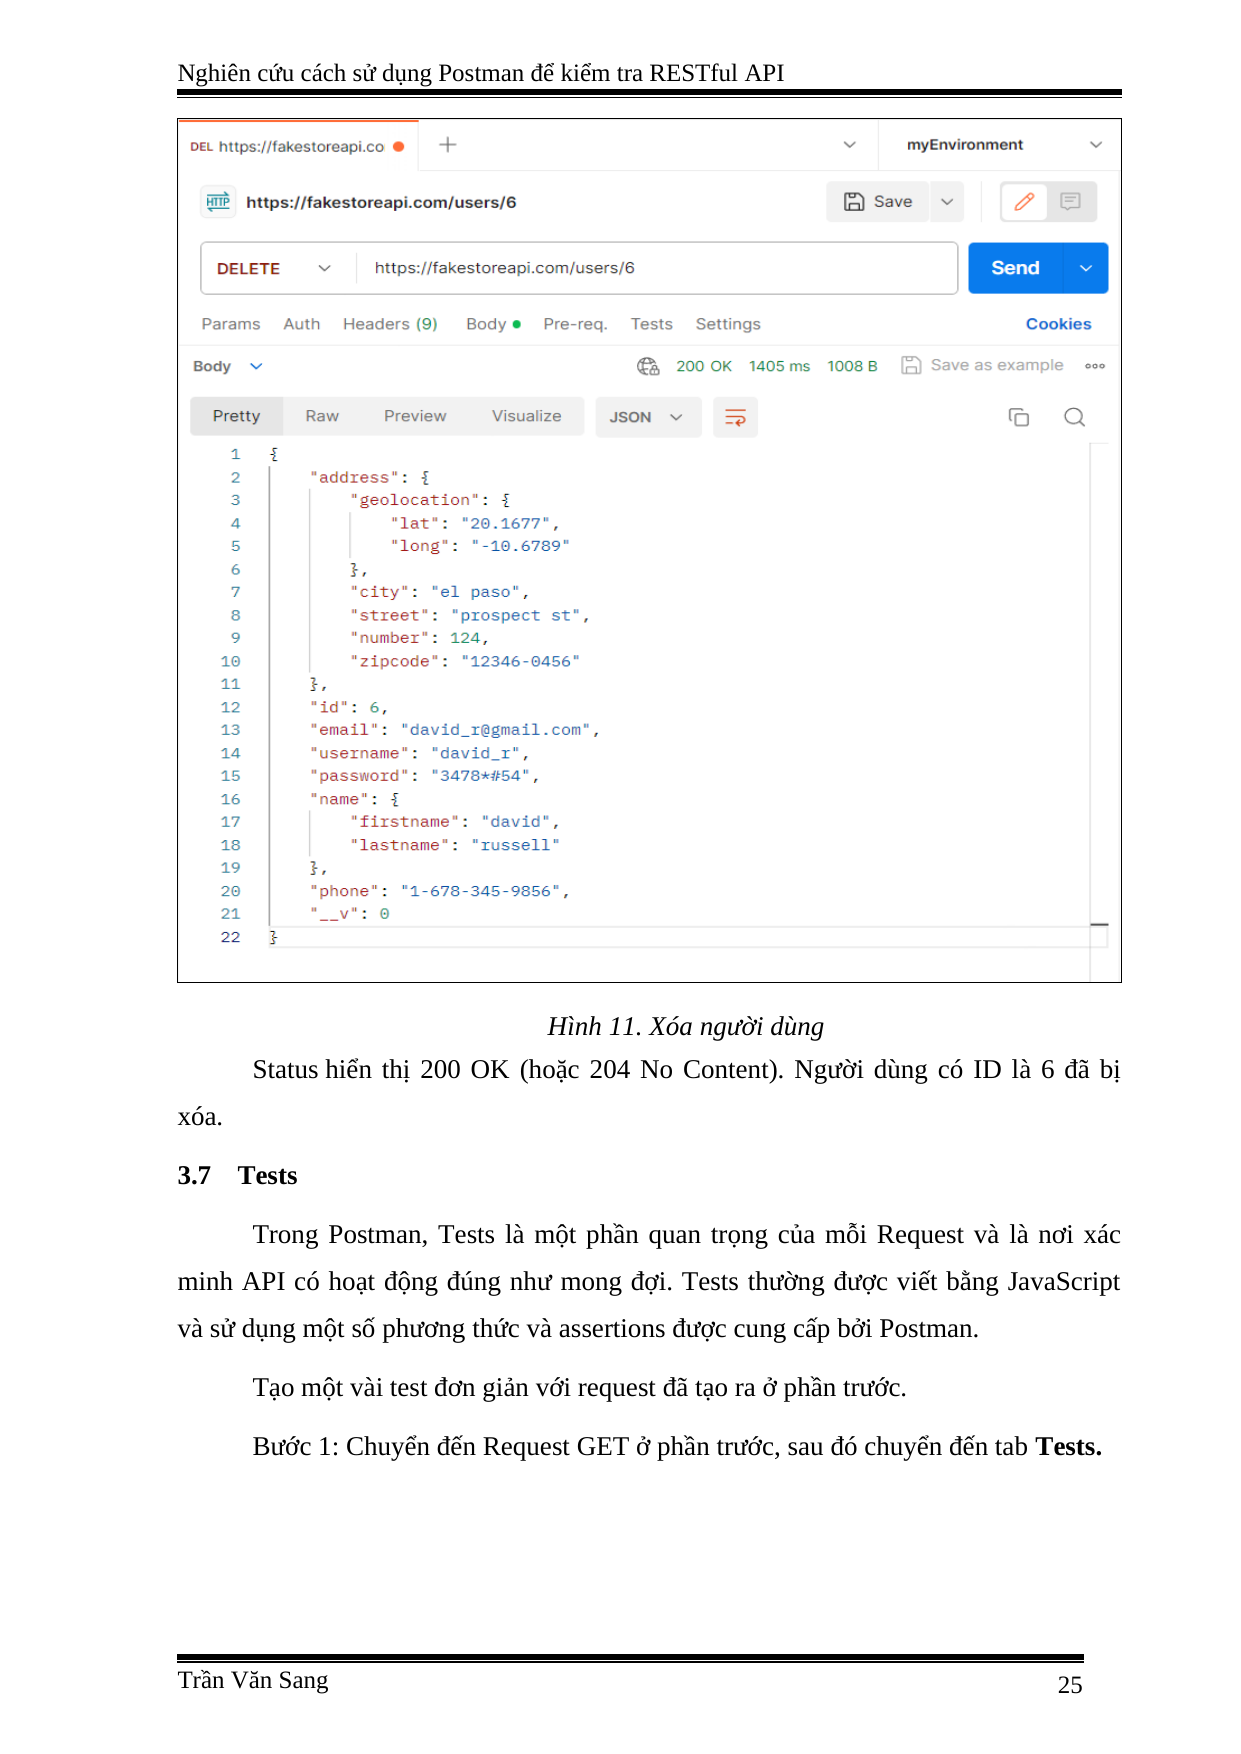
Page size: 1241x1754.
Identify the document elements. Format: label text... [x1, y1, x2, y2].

list Tests [177, 1159, 1122, 1191]
text Tạo một vài test đơn giản với request đã tạo ra ở phần trước. [177, 1371, 1122, 1402]
picture [178, 119, 1121, 982]
text Hình 11. Xóa người dùng [177, 1010, 1122, 1041]
text Bước 1: Chuyển đến Request GET ở phần trước, sau đó chuyển đến tab Tests. [177, 1430, 1122, 1461]
text Trong Postman, Tests là một phần quan trọng của mỗi Request và là nơi xác minh API có hoạt động đúng như mong đợi. Tests thường được viết bằng JavaScript và sử dụng một số phương thức và assertions được cung cấp bởi Postman. [177, 1219, 1122, 1343]
text Status hiển thị 200 OK (hoặc 204 No Content). Người dùng có ID là 6 đã bị xóa. [177, 1054, 1122, 1131]
